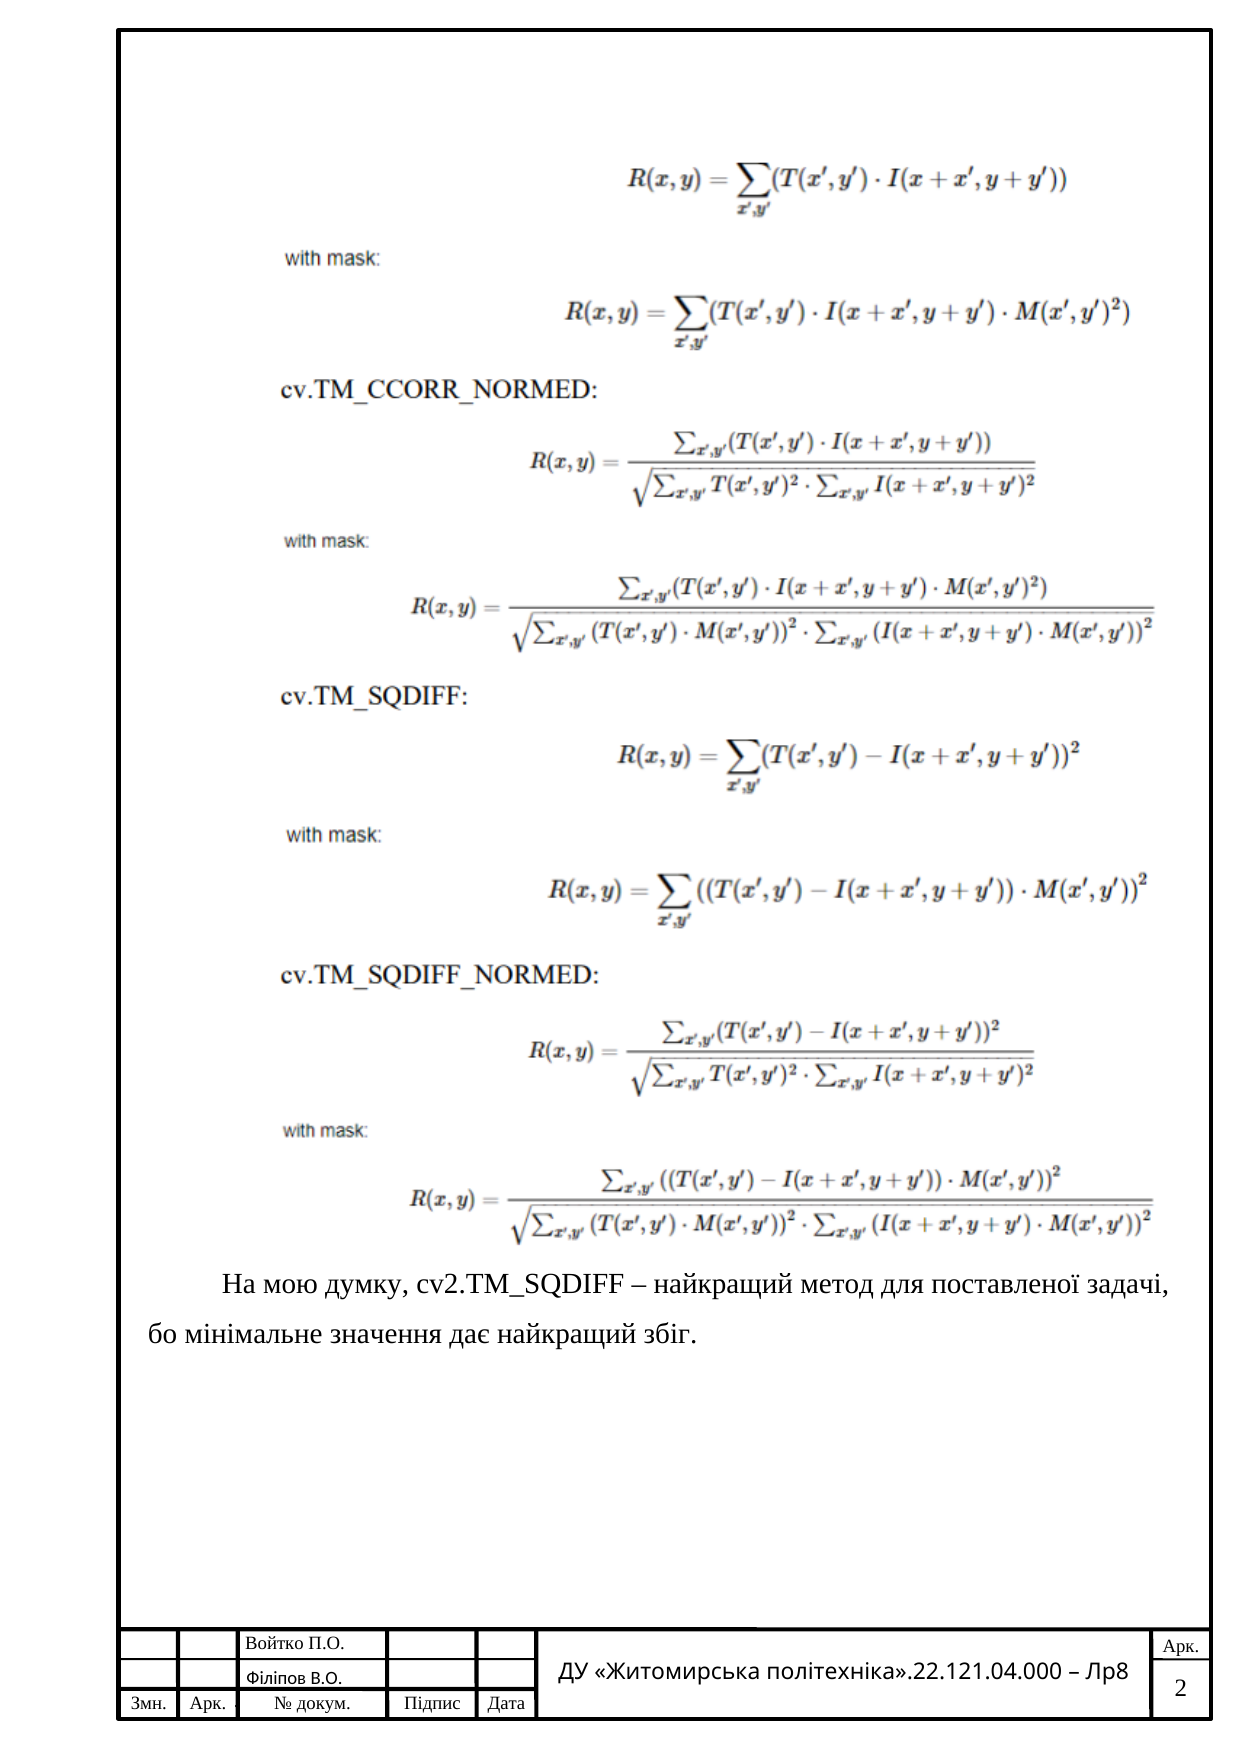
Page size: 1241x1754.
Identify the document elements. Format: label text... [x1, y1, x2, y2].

text На мою думку, cv2.TM_SQDIFF – найкращий метод для поставленої задачі, бо мінімальне значення дає найкращий збіг. [148, 1266, 1181, 1350]
picture [228, 102, 1174, 1251]
